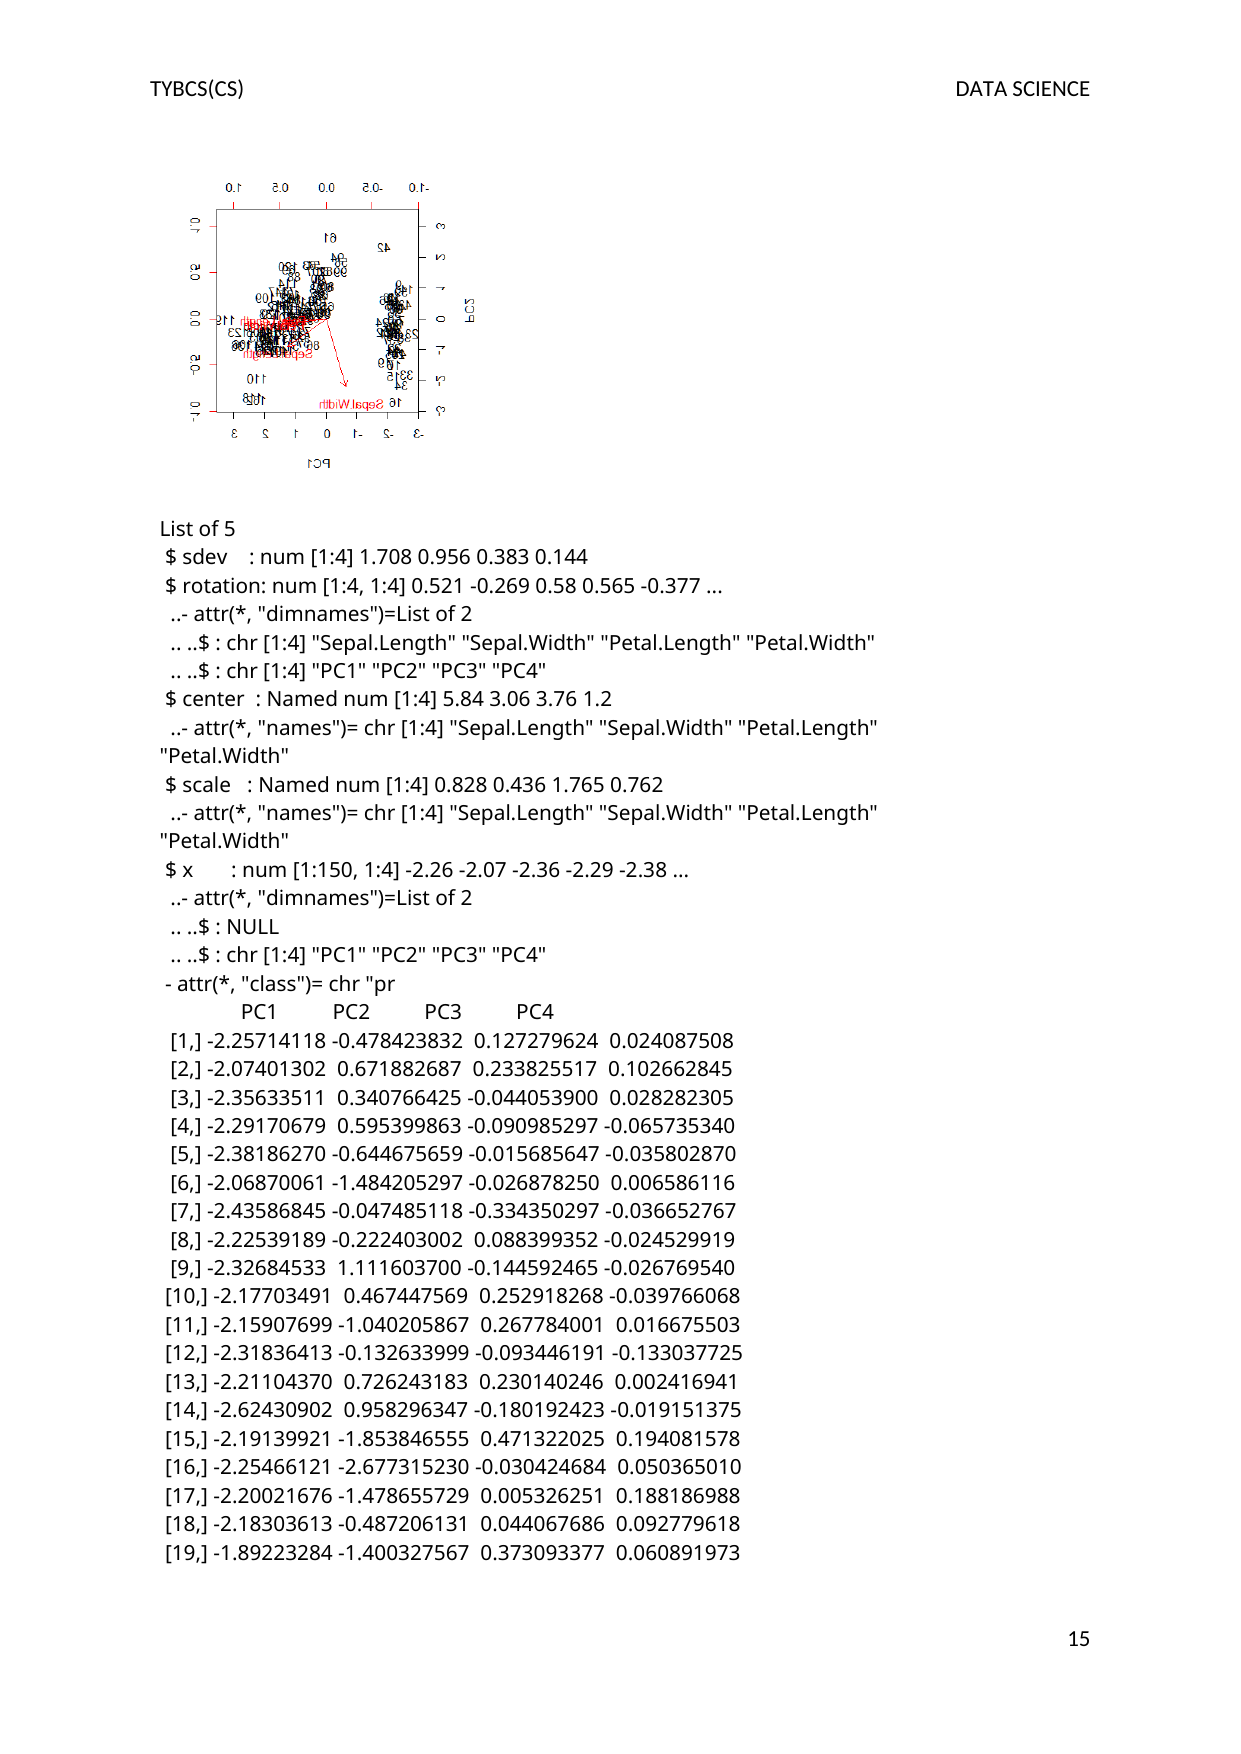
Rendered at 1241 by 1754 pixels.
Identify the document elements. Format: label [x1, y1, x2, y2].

table_header [150, 150, 961, 1578]
picture [159, 150, 505, 486]
